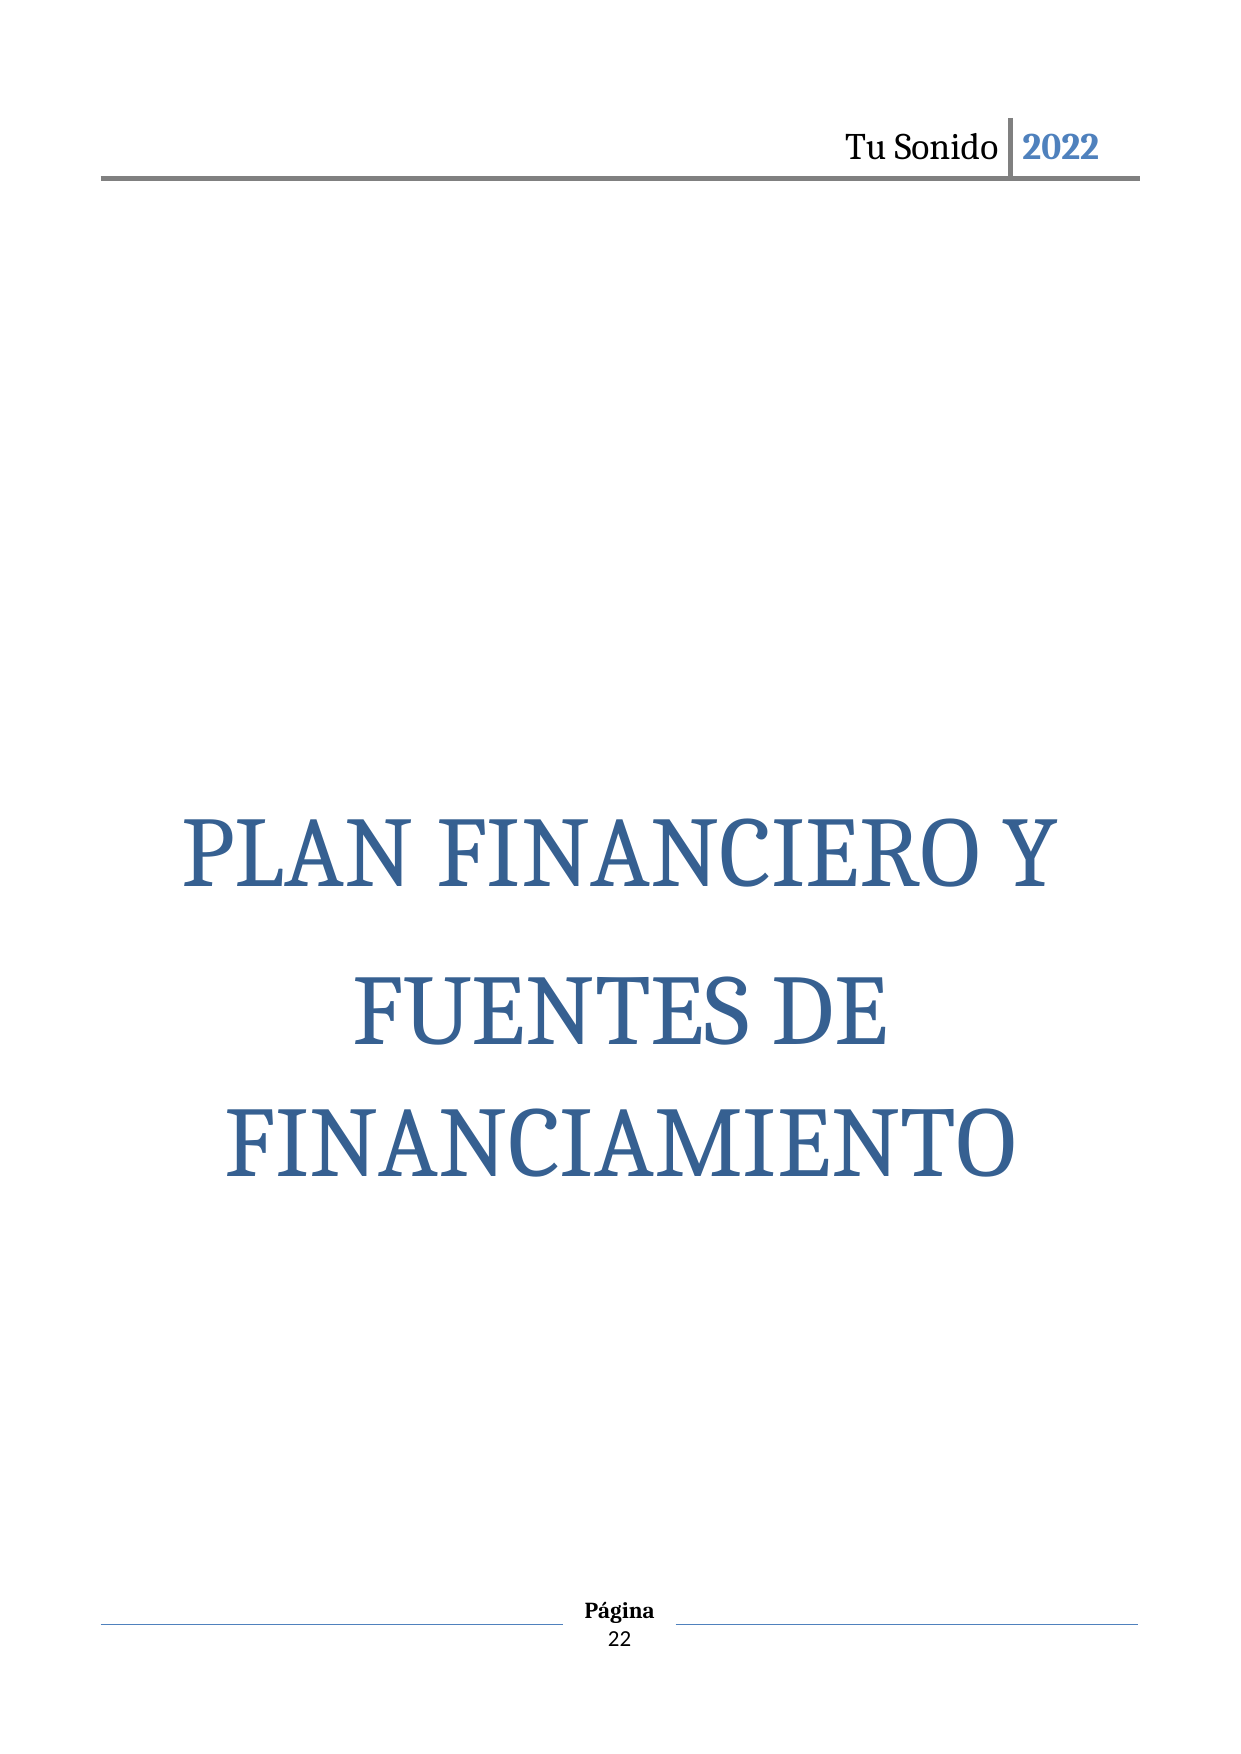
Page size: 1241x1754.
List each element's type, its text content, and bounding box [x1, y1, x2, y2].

subtitle PLAN FINANCIERO Y [112, 797, 1128, 912]
subtitle FUENTES DE FINANCIAMIENTO [112, 954, 1128, 1201]
